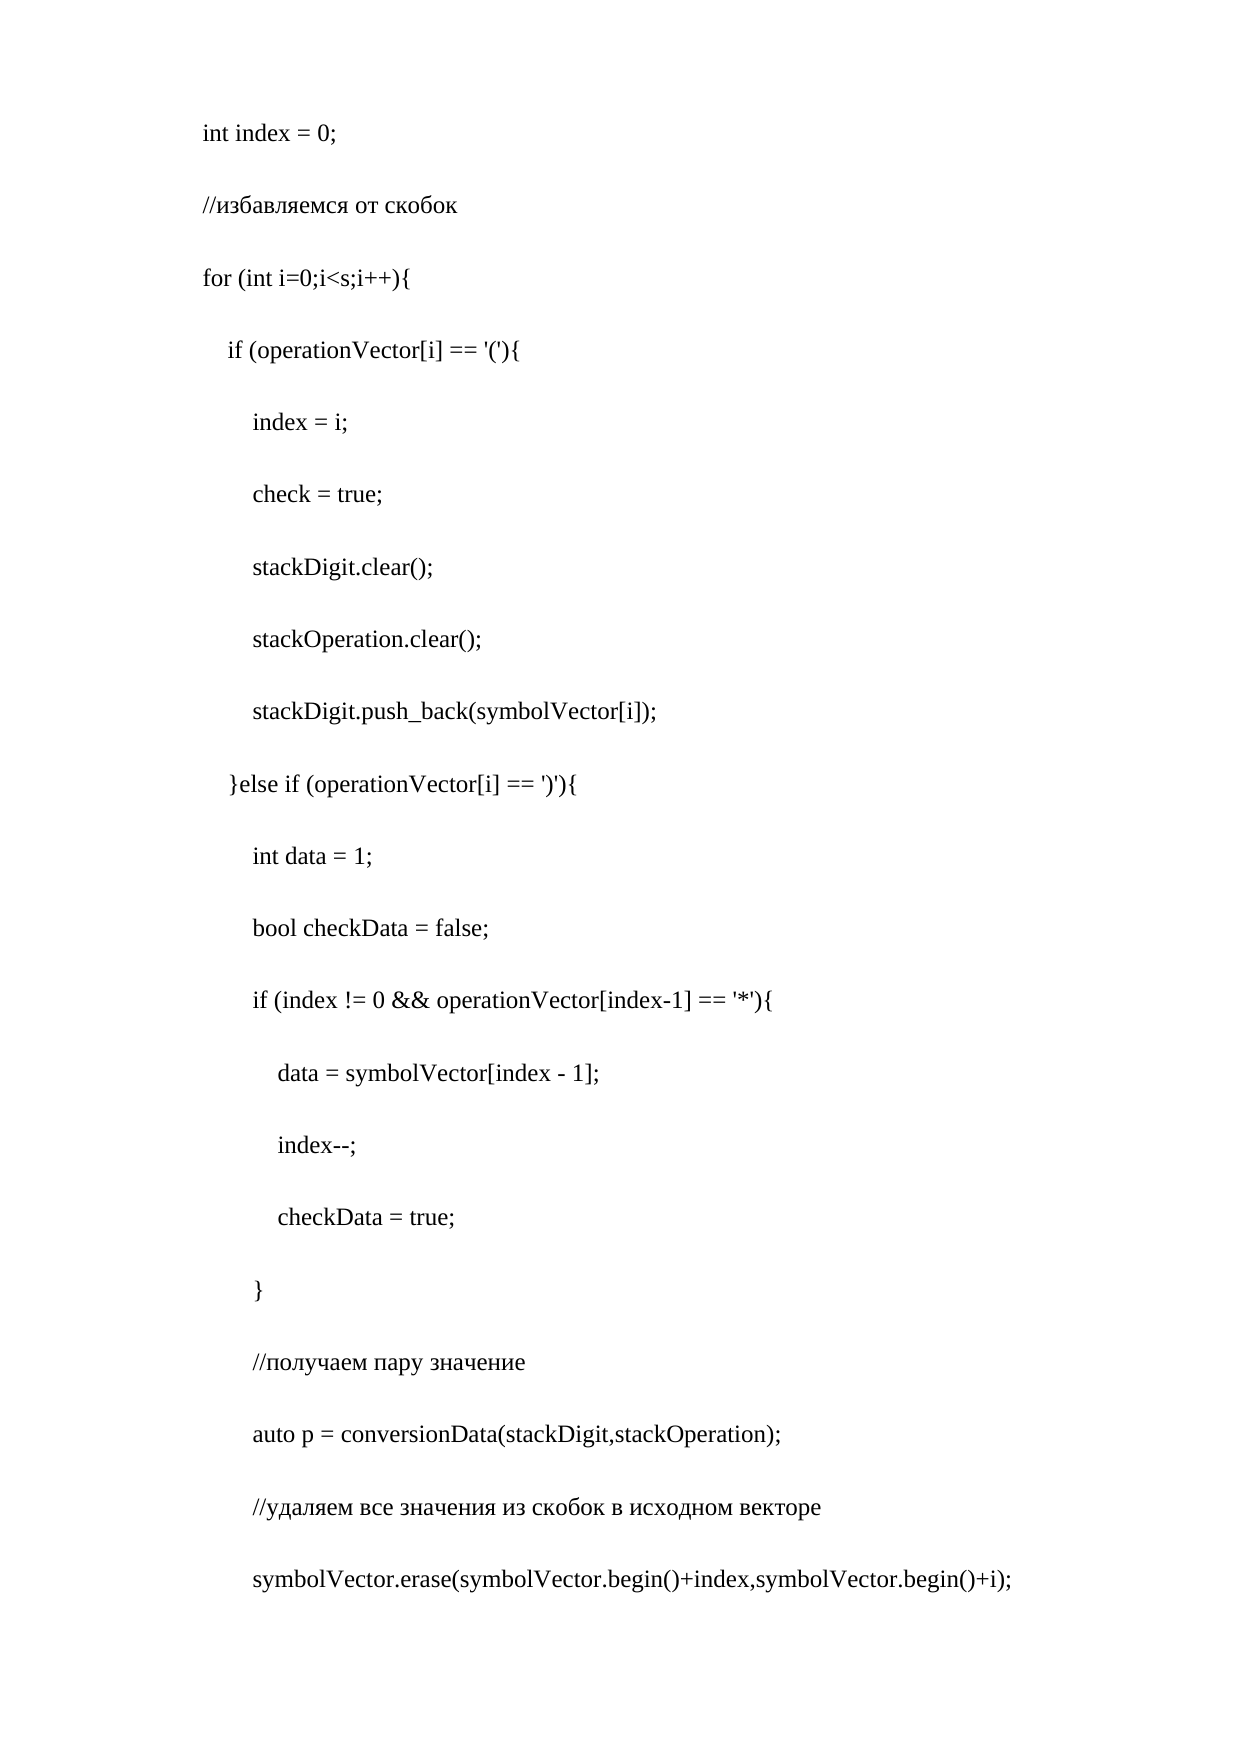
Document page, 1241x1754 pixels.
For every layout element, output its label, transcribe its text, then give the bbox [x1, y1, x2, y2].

text symbolVector.erase(symbolVector.begin()+index,symbolVector.begin()+i); [177, 1564, 1167, 1593]
text if (index != 0 && operationVector[index-1] == '*'){ [177, 986, 1167, 1014]
text check = true; [177, 479, 1167, 508]
text //удаляем все значения из скобок в исходном векторе [177, 1492, 1167, 1520]
text stackDigit.push_back(symbolVector[i]); [177, 696, 1167, 725]
text //избавляемся от скобок [177, 190, 1167, 219]
text }else if (operationVector[i] == ')'){ [177, 769, 1167, 797]
text stackOperation.clear(); [177, 624, 1167, 653]
text index = i; [177, 407, 1167, 436]
text data = symbolVector[index - 1]; [177, 1058, 1167, 1087]
text int data = 1; [177, 841, 1167, 870]
text int index = 0; [177, 118, 1167, 147]
text bool checkData = false; [177, 913, 1167, 942]
text //получаем пару значение [177, 1347, 1167, 1376]
text for (int i=0;i<s;i++){ [177, 263, 1167, 291]
text checkData = true; [177, 1202, 1167, 1231]
text stackDigit.clear(); [177, 552, 1167, 581]
text auto p = conversionData(stackDigit,stackOperation); [177, 1419, 1167, 1448]
text } [177, 1275, 1167, 1303]
text if (operationVector[i] == '('){ [177, 335, 1167, 364]
text index--; [177, 1130, 1167, 1159]
